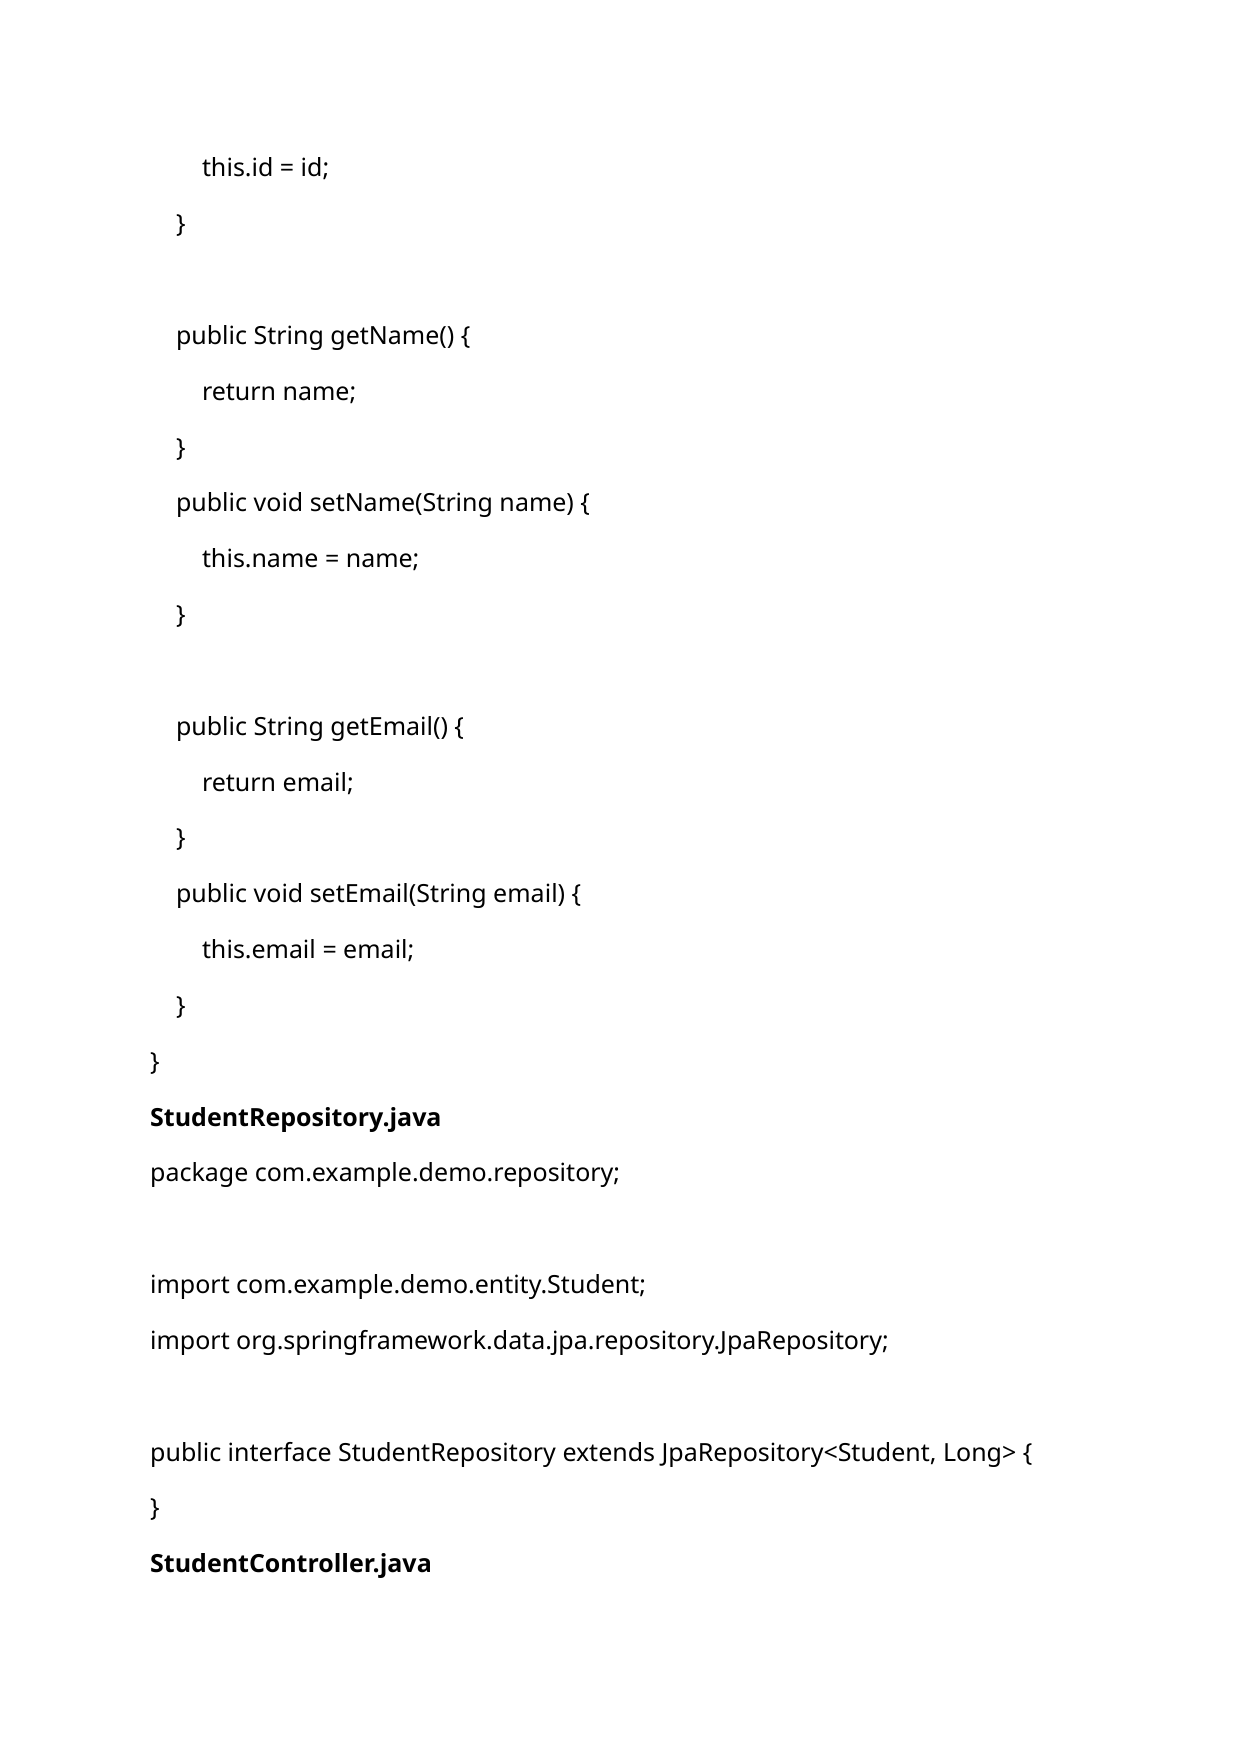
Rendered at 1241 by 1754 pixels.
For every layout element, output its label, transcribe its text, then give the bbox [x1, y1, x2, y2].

text public String getEmail() { [150, 708, 1090, 742]
text import org.springframework.data.jpa.repository.JpaRepository; [150, 1322, 1090, 1357]
text public void setName(String name) { [150, 485, 1090, 519]
text StudentController.java [150, 1546, 1090, 1580]
text } [150, 820, 1090, 854]
text } [150, 987, 1090, 1022]
text } [150, 1490, 1090, 1524]
text return email; [150, 764, 1090, 798]
text import com.example.demo.entity.Student; [150, 1267, 1090, 1301]
text } [150, 1043, 1090, 1077]
text } [150, 597, 1090, 631]
text this.id = id; [150, 150, 1090, 184]
text this.name = name; [150, 541, 1090, 575]
text public interface StudentRepository extends JpaRepository<Student, Long> { [150, 1434, 1090, 1468]
text public void setEmail(String email) { [150, 876, 1090, 910]
text package com.example.demo.repository; [150, 1155, 1090, 1189]
text } [150, 429, 1090, 463]
text } [150, 206, 1090, 240]
text return name; [150, 373, 1090, 407]
text StudentRepository.java [150, 1099, 1090, 1133]
text this.email = email; [150, 932, 1090, 966]
text public String getName() { [150, 317, 1090, 352]
